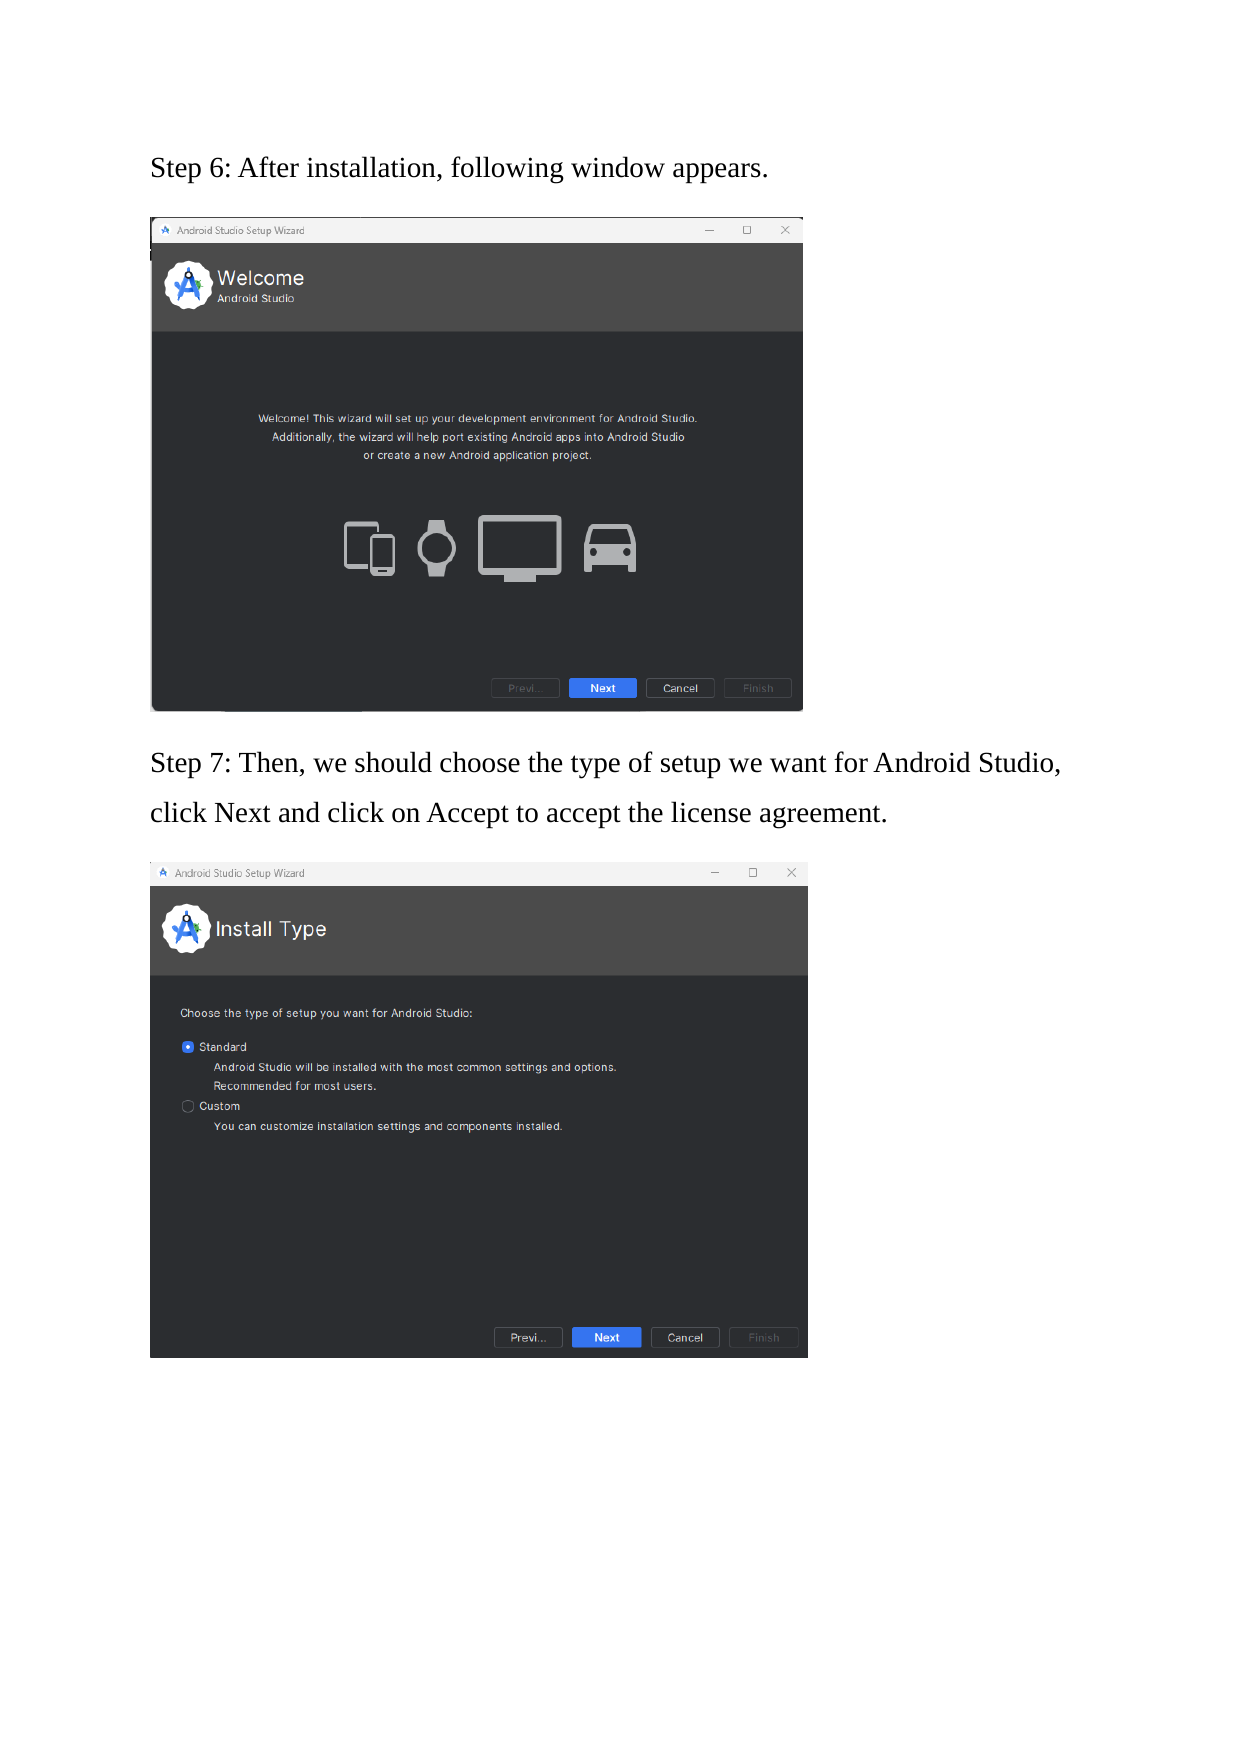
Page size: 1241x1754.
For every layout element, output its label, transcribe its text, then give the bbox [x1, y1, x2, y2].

text Step 6: After installation, following window appears. [150, 150, 1090, 183]
picture [150, 862, 808, 1358]
text Step 7: Then, we should choose the type of setup we want for Android Studio, click Next and click on Accept to accept the license agreement. [150, 745, 1090, 828]
picture [150, 217, 803, 712]
